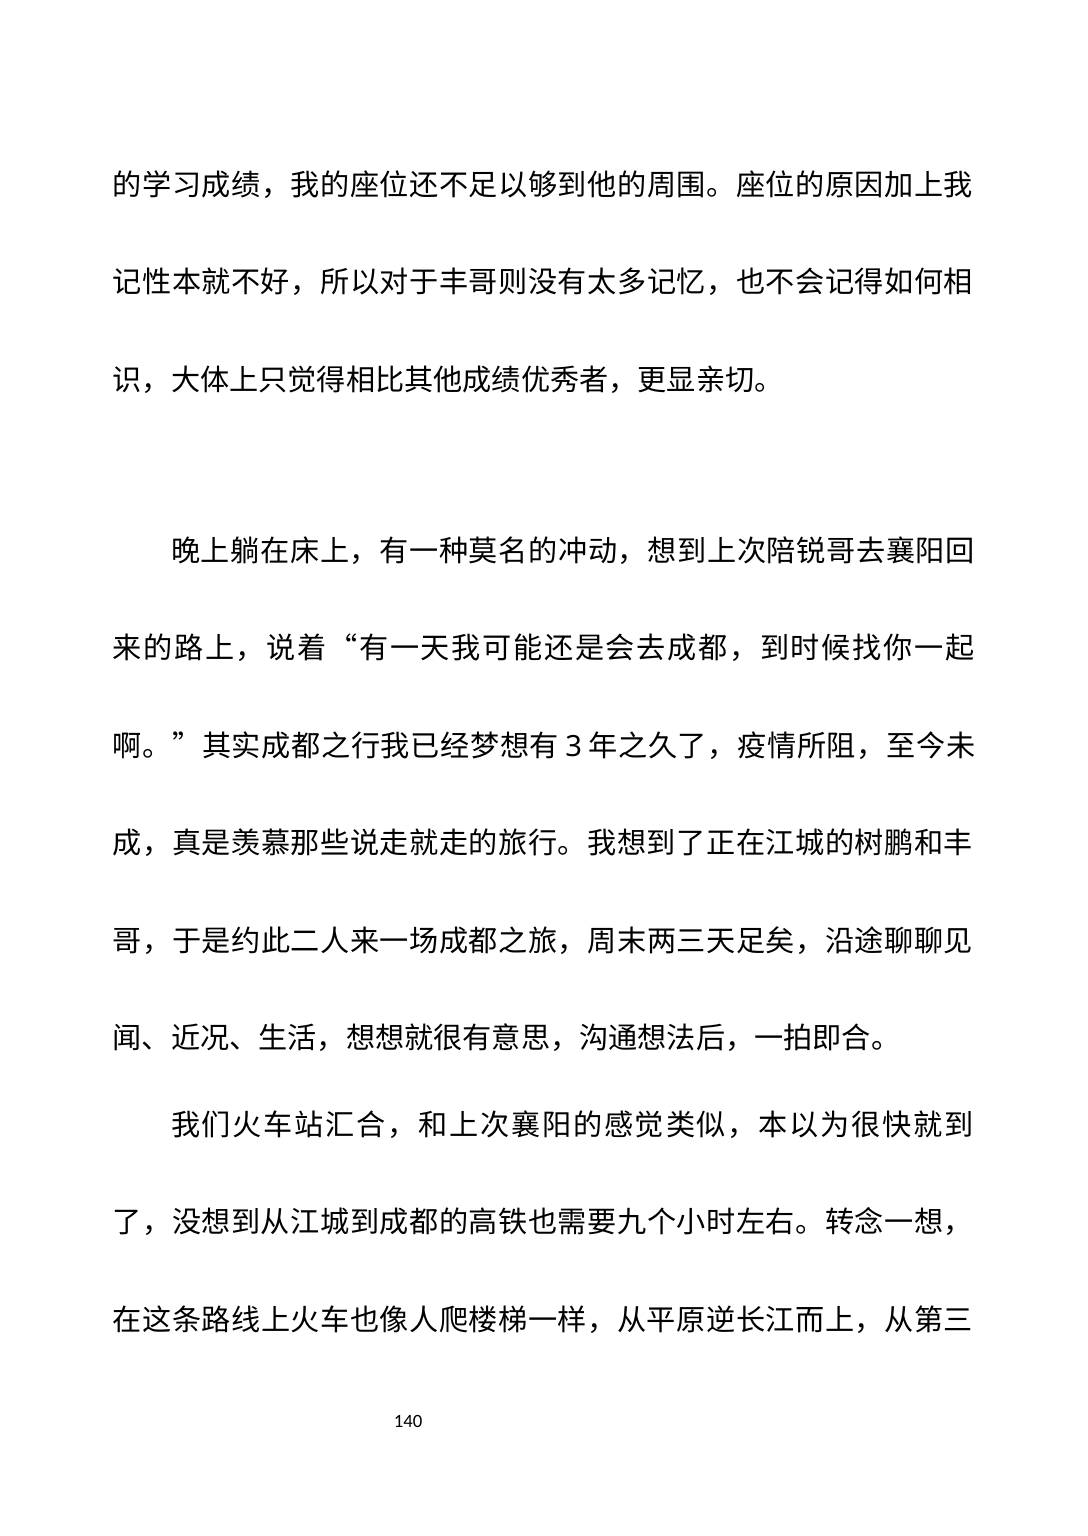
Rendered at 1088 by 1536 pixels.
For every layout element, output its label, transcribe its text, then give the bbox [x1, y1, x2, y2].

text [112, 150, 975, 410]
text 晚上躺在床上，有一种莫名的冲动，想到上次陪锐哥去襄阳回来的路上，说着“有一天我可能还是会去成都，到时候找你一起啊。”其实成都之行我已经梦想有3年之久了，疫情所阻，至今未成，真是羡慕那些说走就走的旅行。我想到了正在江城的树鹏和丰哥，于是约此二人来一场成都之旅，周末两三天足矣，沿途聊聊见闻、近况、生活，想想就很有意思，沟通想法后，一拍即合。 [112, 516, 975, 1069]
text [112, 1090, 975, 1350]
